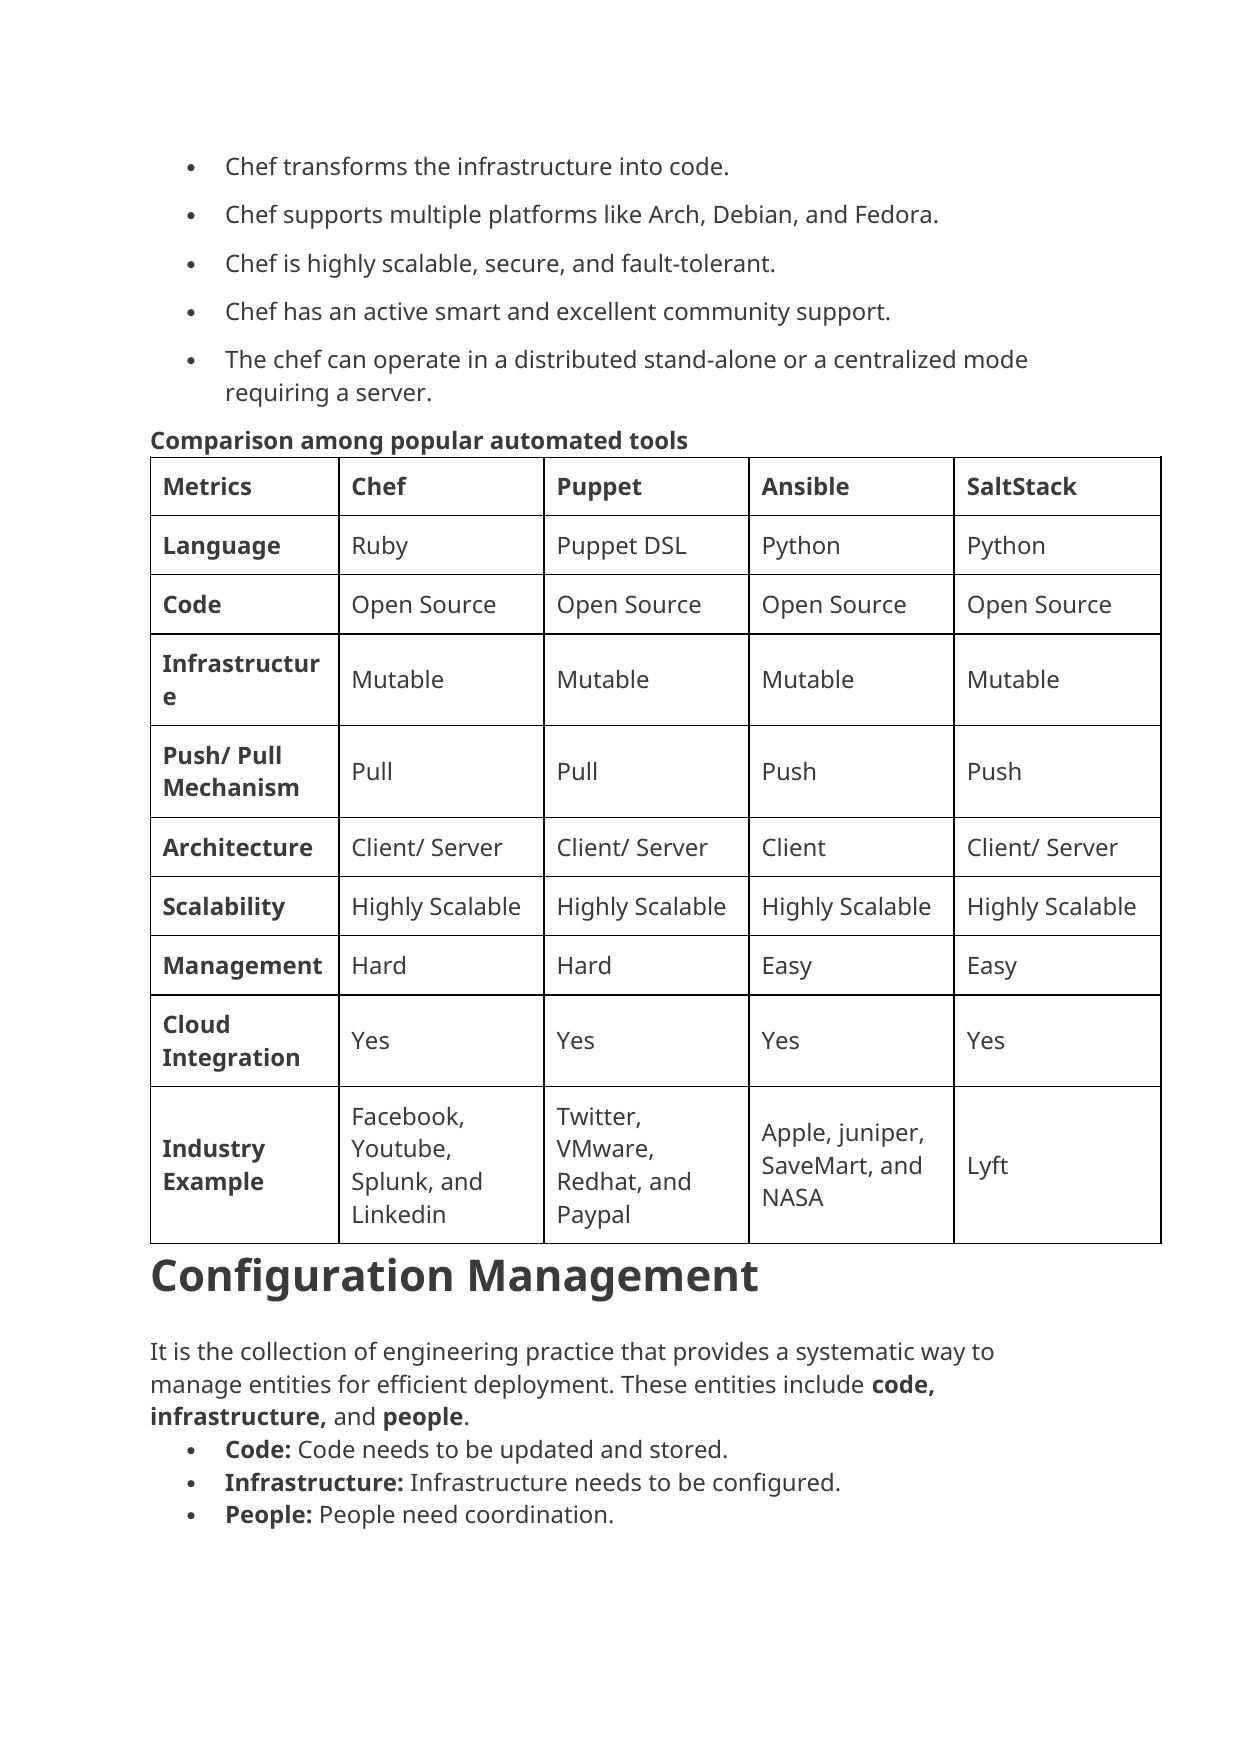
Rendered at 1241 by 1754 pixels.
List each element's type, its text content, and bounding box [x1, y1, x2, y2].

text Comparison among popular automated tools [150, 424, 1090, 456]
list Code: Code needs to be updated and stored. [187, 1433, 1090, 1465]
table_cell Yes [955, 996, 1160, 1086]
list Infrastructure: Infrastructure needs to be configured. [187, 1465, 1090, 1498]
table_cell Puppet DSL [545, 516, 748, 574]
table_cell Architecture [151, 818, 338, 876]
table_cell Cloud Integration [151, 996, 338, 1086]
table_cell Open Source [340, 575, 543, 633]
list Chef transforms the infrastructure into code. [187, 150, 1090, 183]
table_cell Ruby [340, 516, 543, 574]
table_header Ansible [750, 458, 953, 514]
table_cell Mutable [545, 635, 748, 724]
table_cell Mutable [955, 635, 1160, 724]
list Chef is highly scalable, secure, and fault-tolerant. [187, 246, 1090, 279]
table_cell Twitter, VMware, Redhat, and Paypal [545, 1087, 748, 1243]
table_cell Facebook, Youtube, Splunk, and Linkedin [340, 1087, 543, 1243]
table_header Chef [340, 458, 543, 514]
table_cell Push/ Pull Mechanism [151, 726, 338, 816]
table_cell Easy [955, 936, 1160, 994]
table_header Puppet [545, 458, 748, 514]
table_cell Push [955, 726, 1160, 816]
table_cell Mutable [340, 635, 543, 724]
table_cell Highly Scalable [750, 877, 953, 935]
table_cell Yes [340, 996, 543, 1086]
table_cell Yes [545, 996, 748, 1086]
table_cell Code [151, 575, 338, 633]
table_cell Infrastructure [151, 635, 338, 724]
table_cell Management [151, 936, 338, 994]
table_header SaltStack [955, 458, 1160, 514]
table_cell Highly Scalable [955, 877, 1160, 935]
table_cell Mutable [750, 635, 953, 724]
table_cell Easy [750, 936, 953, 994]
table_cell Open Source [545, 575, 748, 633]
table_cell Hard [340, 936, 543, 994]
list Chef supports multiple platforms like Arch, Debian, and Fedora. [187, 198, 1090, 231]
table_cell Lyft [955, 1087, 1160, 1243]
table_cell Python [955, 516, 1160, 574]
table_cell Client/ Server [955, 818, 1160, 876]
table_cell Language [151, 516, 338, 574]
table_cell Pull [340, 726, 543, 816]
table_cell Open Source [750, 575, 953, 633]
table_cell Highly Scalable [545, 877, 748, 935]
table_header Metrics [151, 458, 338, 514]
table_cell Python [750, 516, 953, 574]
text Configuration Management [150, 1244, 1090, 1304]
table_cell Pull [545, 726, 748, 816]
table_cell Client [750, 818, 953, 876]
table_cell Highly Scalable [340, 877, 543, 935]
table_cell Open Source [955, 575, 1160, 633]
list The chef can operate in a distributed stand-alone or a centralized mode requiring a server. [187, 343, 1090, 408]
list Chef has an active smart and excellent community support. [187, 295, 1090, 327]
table_cell Apple, juniper, SaveMart, and NASA [750, 1087, 953, 1243]
table_cell Push [750, 726, 953, 816]
table_cell Client/ Server [545, 818, 748, 876]
table_cell Hard [545, 936, 748, 994]
table_cell Client/ Server [340, 818, 543, 876]
list People: People need coordination. [187, 1498, 1090, 1531]
text It is the collection of engineering practice that provides a systematic way to manage entities for efficient deployment. These entities include code, infrastructure, and people. [150, 1335, 1090, 1433]
table_cell Yes [750, 996, 953, 1086]
table_cell Industry Example [151, 1087, 338, 1243]
table_cell Scalability [151, 877, 338, 935]
